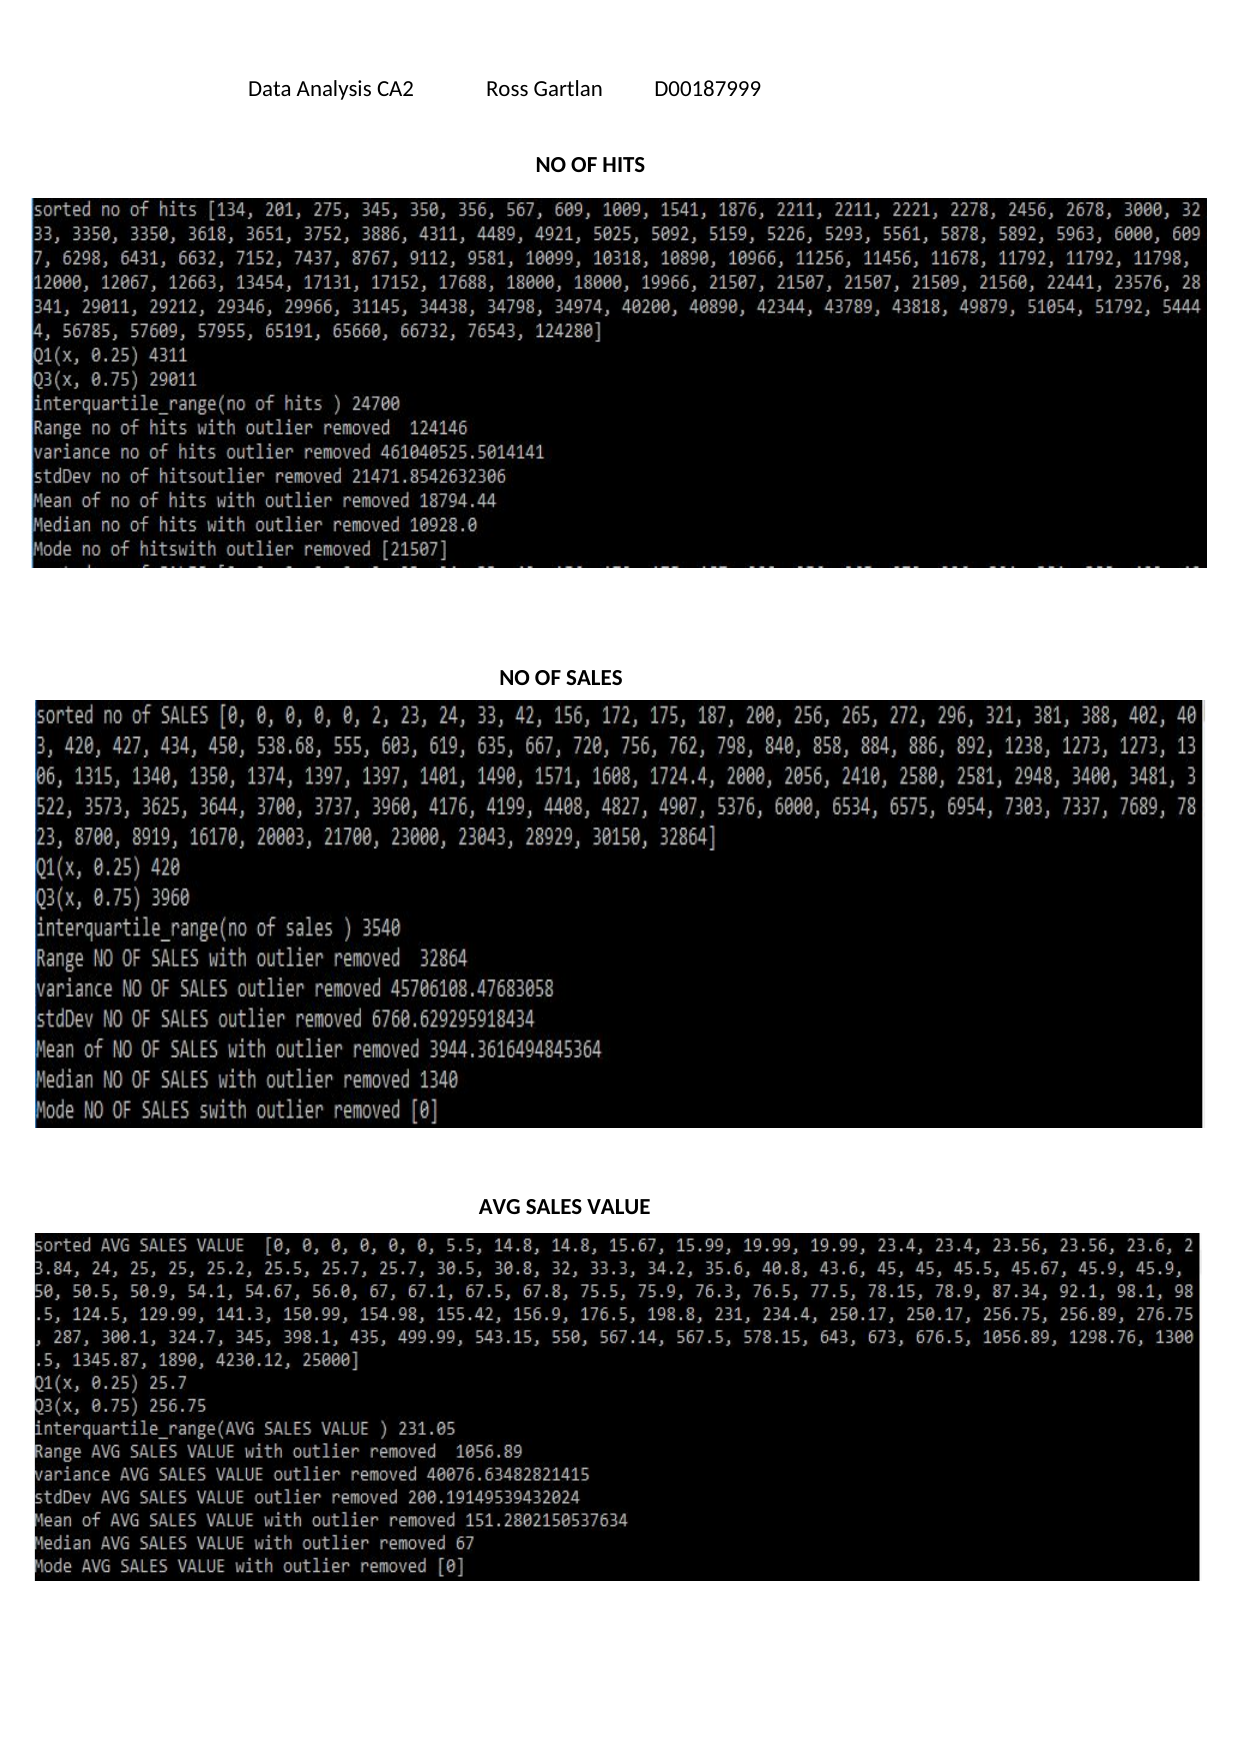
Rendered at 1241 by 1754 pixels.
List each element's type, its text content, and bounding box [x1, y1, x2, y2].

list AVG SALES VALUE [225, 1192, 1090, 1220]
picture [35, 700, 1206, 1128]
list NO OF SALES [225, 663, 1090, 691]
picture [31, 198, 1207, 568]
list NO OF HITS [225, 150, 1090, 178]
picture [34, 1233, 1202, 1581]
